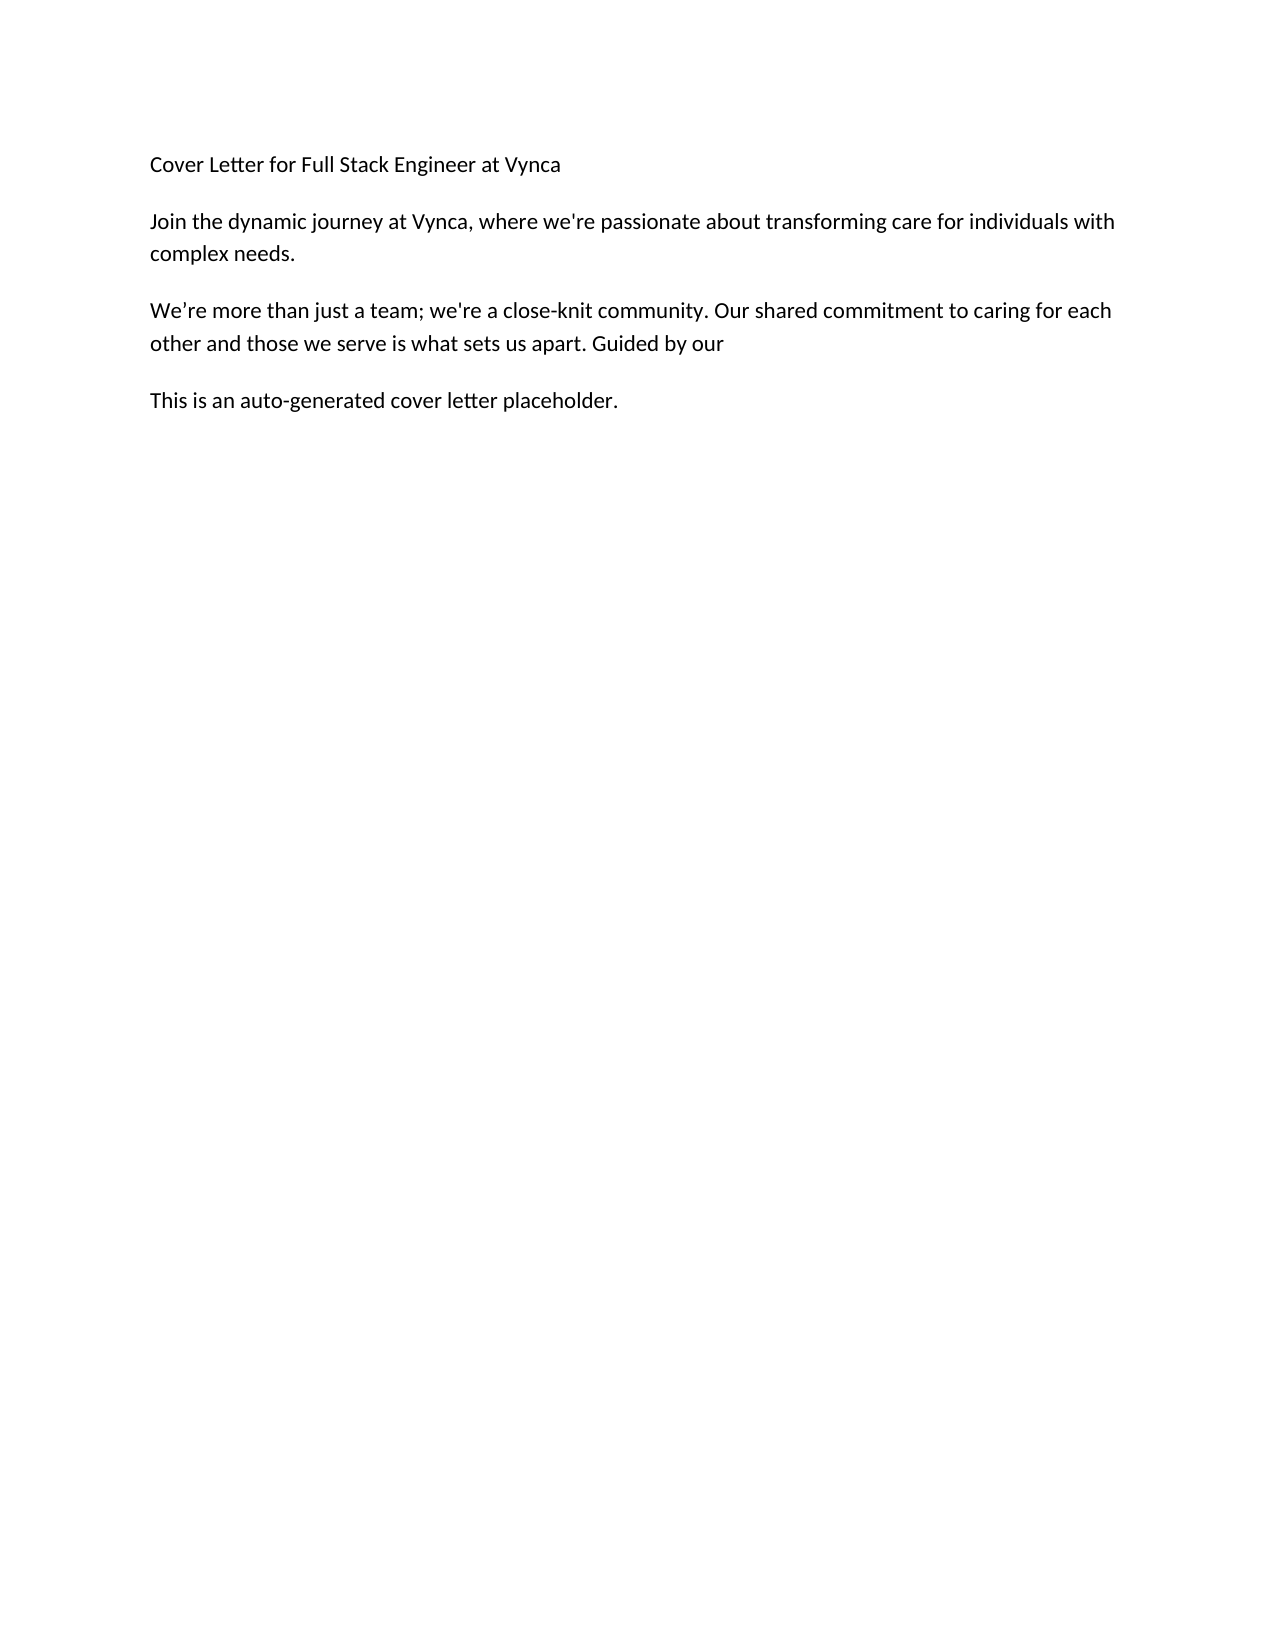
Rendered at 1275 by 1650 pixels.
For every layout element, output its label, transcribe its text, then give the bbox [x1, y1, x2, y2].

text We’re more than just a team; we're a close-knit community. Our shared commitment to caring for each other and those we serve is what sets us apart. Guided by our [150, 297, 1125, 357]
text This is an auto-generated cover letter placeholder. [150, 386, 1125, 414]
text Cover Letter for Full Stack Engineer at Vynca [150, 150, 1125, 178]
text Join the dynamic journey at Vynca, where we're passionate about transforming care for individuals with complex needs. [150, 207, 1125, 267]
